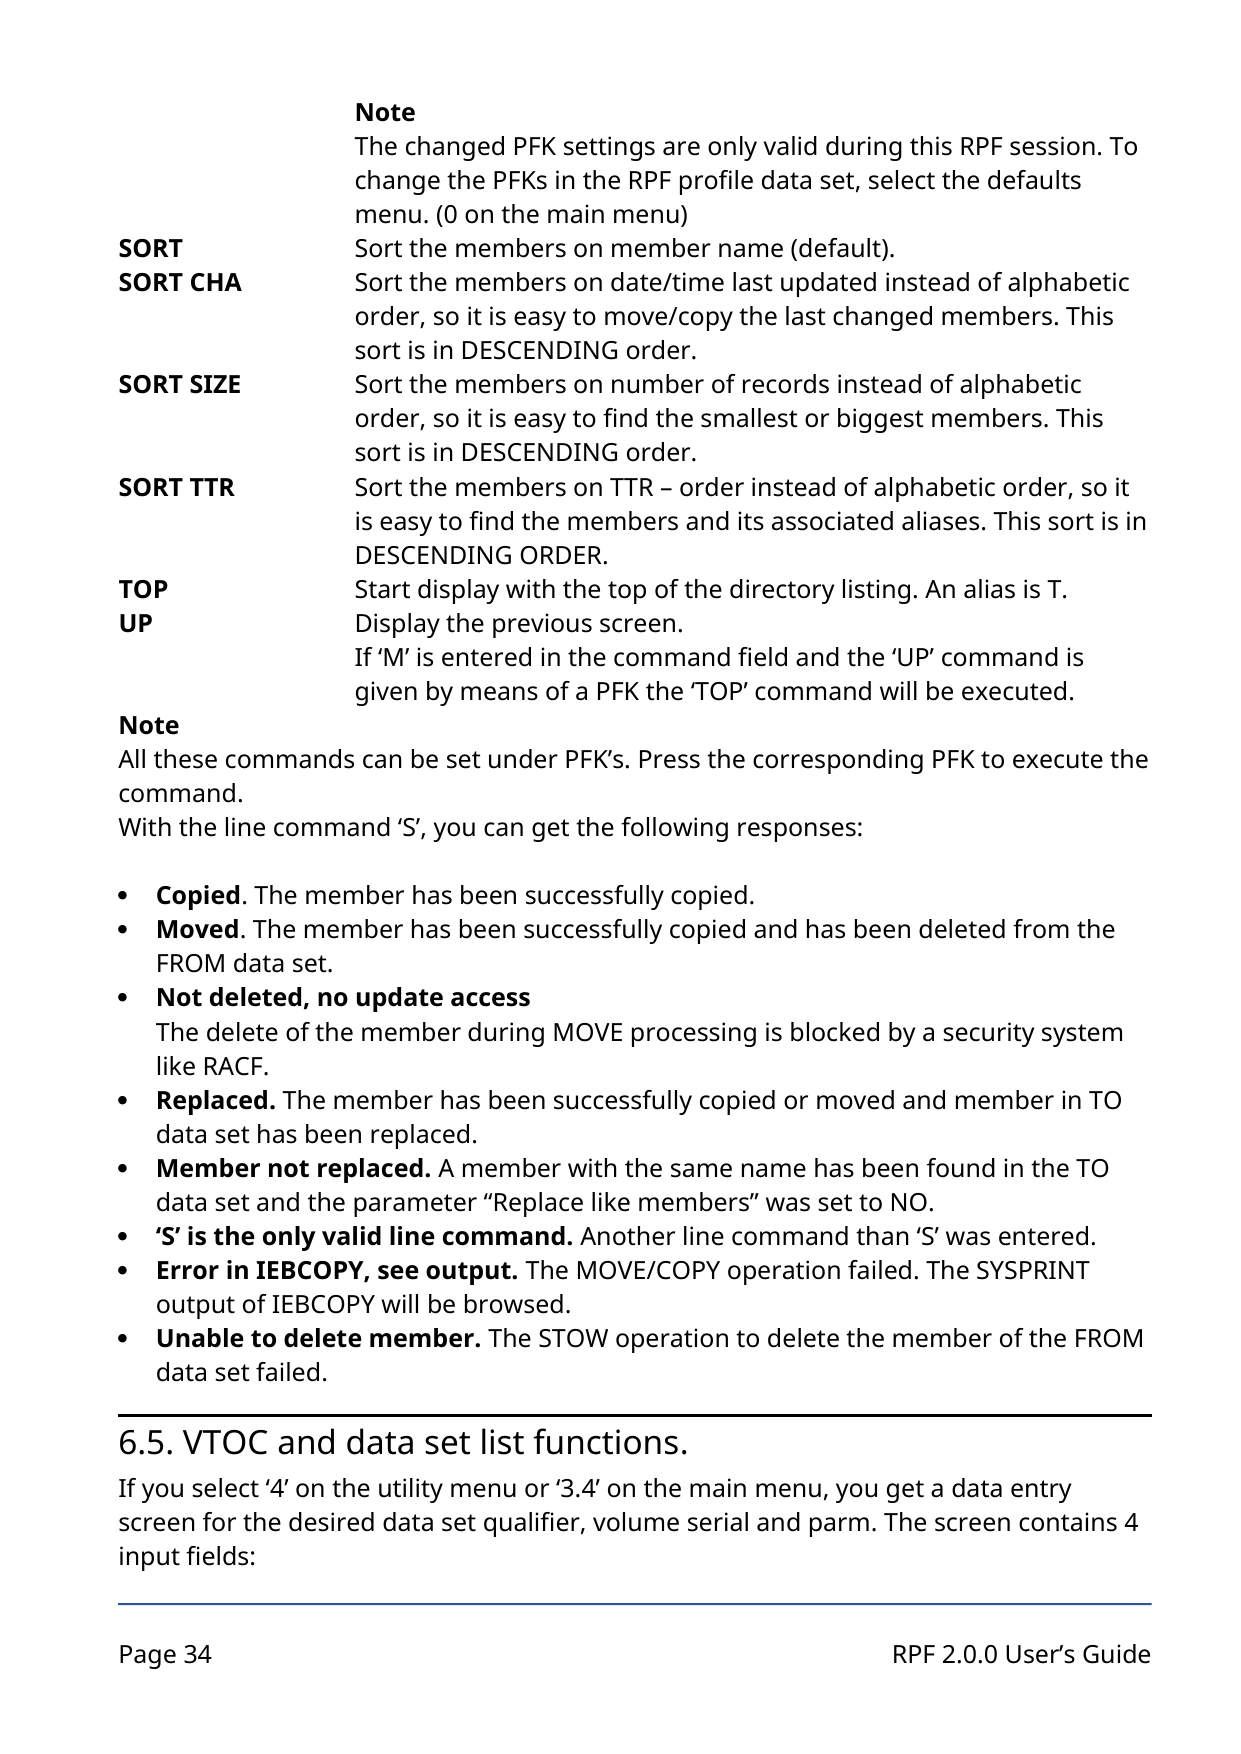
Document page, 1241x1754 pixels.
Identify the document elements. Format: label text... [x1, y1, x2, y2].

text If you select ‘4’ on the utility menu or ‘3.4’ on the main menu, you get a data entry screen for the desired data set qualifier, volume serial and parm. The screen contains 4 input fields: [118, 1471, 1152, 1573]
text With the line command ‘S’, you can get the following responses: [118, 810, 1152, 844]
list Error in IEBCOPY, see output. The MOVE/COPY operation failed. The SYSPRINT output of IEBCOPY will be browsed. [118, 1253, 1152, 1321]
text TOP Start display with the top of the directory listing. An alias is T. [118, 571, 1152, 605]
list Unable to delete member. The operation to delete the member of the FROM data set failed. [118, 1321, 1152, 1389]
text Note The changed PFK settings are only valid during this RPF session. To change the PFKs in the RPF profile data set, select the defaults menu. (0 on the main menu) [118, 94, 1152, 231]
list Replaced. The member has been successfully copied or moved and member in TO data set has been replaced. [118, 1082, 1152, 1150]
text SORT TTR Sort the members on TTR – order instead of alphabetic order, so it is easy to find the members and its associated aliases. This sort is in DESCENDING ORDER. [118, 469, 1152, 571]
text SORT Sort the members on member name (default). [118, 231, 1152, 265]
list Copied. The member has been successfully copied. [118, 878, 1152, 912]
subtitle 6.5. VTOC and data set list functions. [118, 1417, 1152, 1464]
list Moved. The member has been successfully copied and has been deleted from the FROM data set. [118, 912, 1152, 980]
text Note All these commands can be set under PFK’s. Press the corresponding PFK to execute the command. [118, 708, 1152, 810]
text UP Display the previous screen. If ‘M’ is entered in the command field and the ‘UP’ command is given by means of a PFK the ‘TOP’ command will be executed. [118, 605, 1152, 708]
text SORT CHA Sort the members on date/time last updated instead of alphabetic order, so it is easy to move/copy the last changed members. This sort is in DESCENDING order. [118, 265, 1152, 367]
list Not deleted, no update access The delete of the member during MOVE processing is blocked by a security system like RACF. [118, 980, 1152, 1082]
list Member not replaced. A member with the same name has been found in the TO data set and the parameter “Replace like members” was set to NO. [118, 1150, 1152, 1218]
list ‘S’ is the only valid line command. Another line command than ‘S’ was entered. [118, 1218, 1152, 1253]
text SORT SIZE Sort the members on number of records instead of alphabetic order, so it is easy to find the smallest or biggest members. This sort is in DESCENDING order. [118, 367, 1152, 469]
